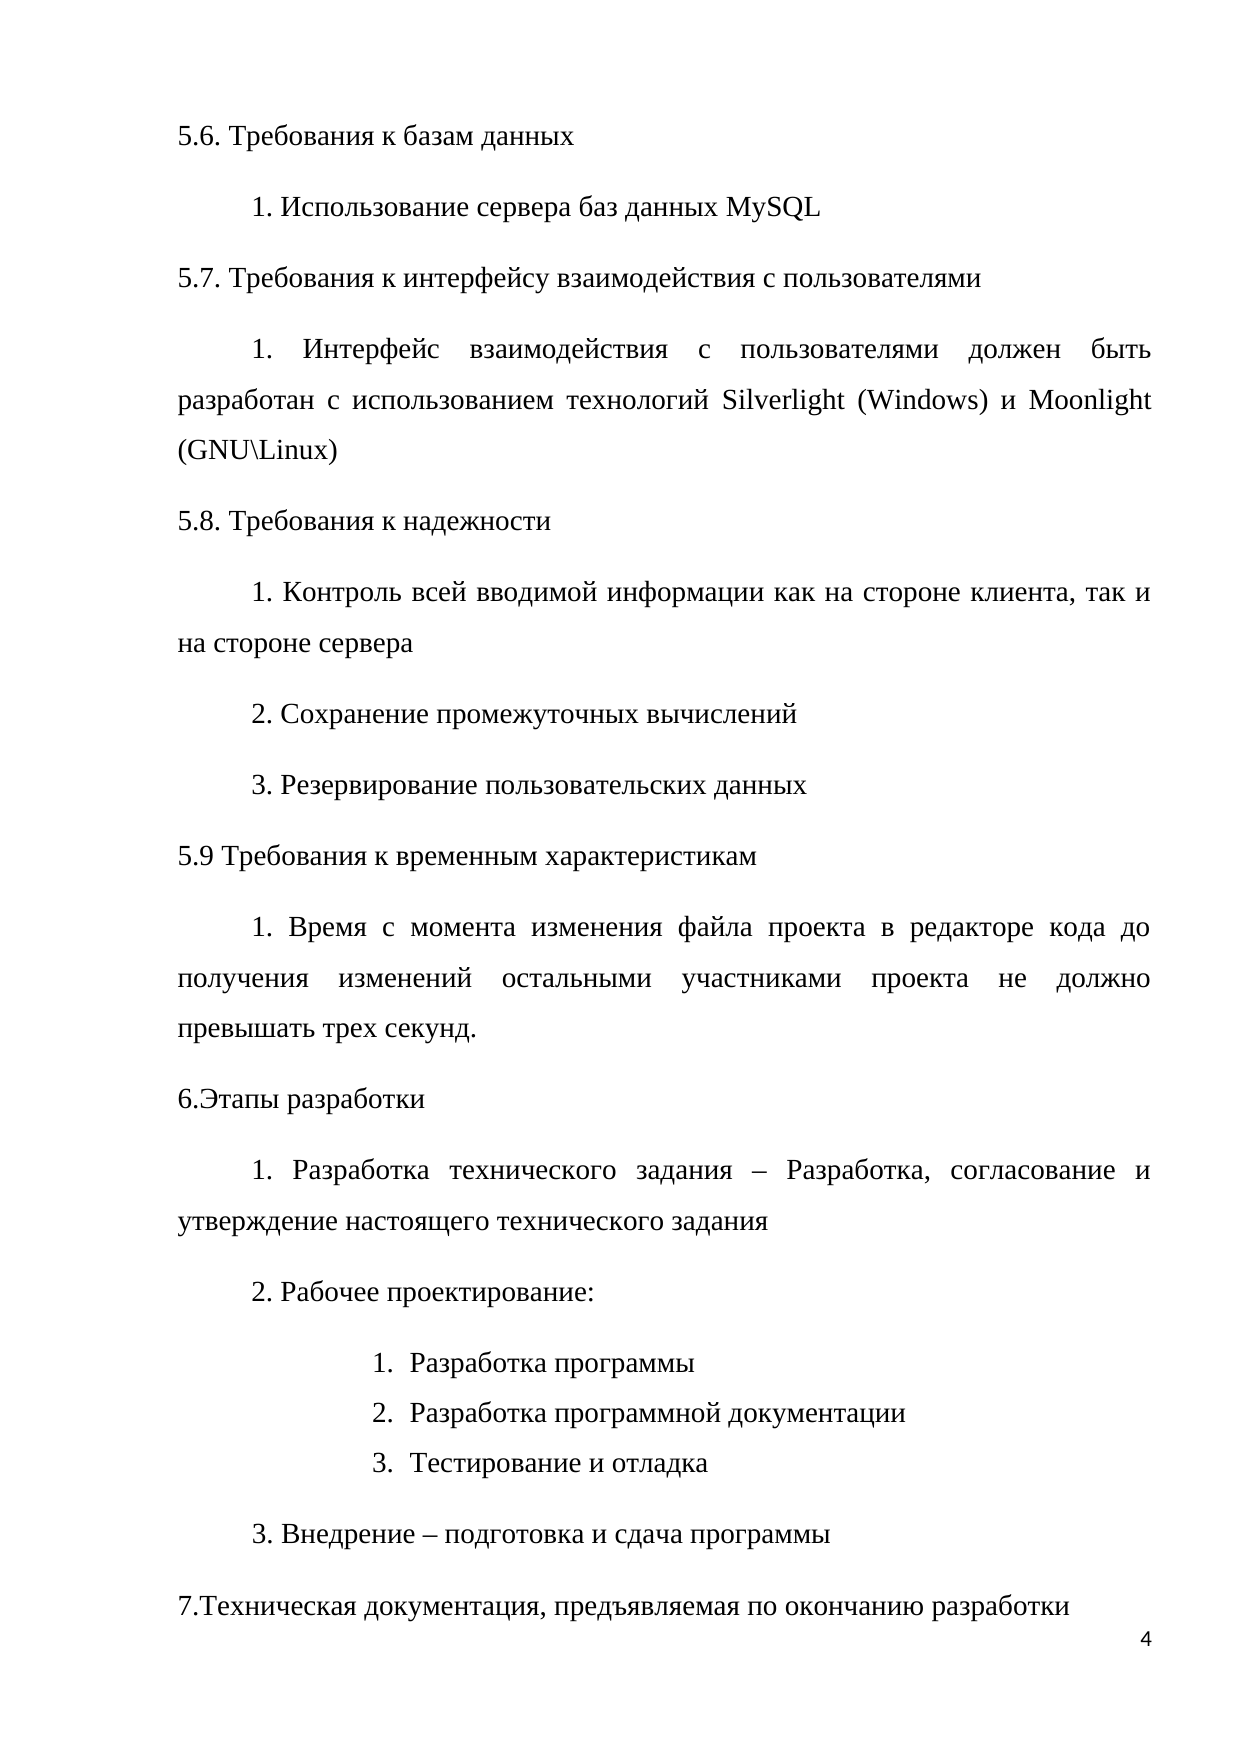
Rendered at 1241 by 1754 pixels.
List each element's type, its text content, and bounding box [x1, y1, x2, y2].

text 5.6. Требования к базам данных [177, 118, 1152, 152]
text 1. Использование сервера баз данных MySQL [177, 189, 1152, 223]
list Разработка программы [372, 1345, 1152, 1378]
text 2. Рабочее проектирование: [177, 1274, 1152, 1307]
text 6.Этапы разработки [177, 1081, 1152, 1115]
text 3. Резервирование пользовательских данных [177, 767, 1152, 801]
text 2. Сохранение промежуточных вычислений [177, 696, 1152, 729]
text 1. Разработка технического задания – Разработка, согласование и утверждение настоящего технического задания [177, 1152, 1152, 1236]
text 1. Интерфейс взаимодействия с пользователями должен быть разработан с использованием технологий Silverlight (Windows) и Moonlight (GNU\Linux) [177, 332, 1152, 466]
text 5.7. Требования к интерфейсу взаимодействия с пользователями [177, 260, 1152, 294]
text 3. Внедрение – подготовка и сдача программы [215, 1517, 1152, 1550]
list Тестирование и отладка [372, 1446, 1152, 1479]
text 7.Техническая документация, предъявляемая по окончанию разработки [177, 1588, 1152, 1621]
text 5.8. Требования к надежности [177, 503, 1152, 537]
text 5.9 Требования к временным характеристикам [177, 838, 1152, 872]
list Разработка программной документации [372, 1395, 1152, 1429]
text 1. Контроль всей вводимой информации как на стороне клиента, так и на стороне сервера [177, 574, 1152, 658]
text 1. Время с момента изменения файла проекта в редакторе кода до получения изменений остальными участниками проекта не должно превышать трех секунд. [177, 909, 1152, 1043]
